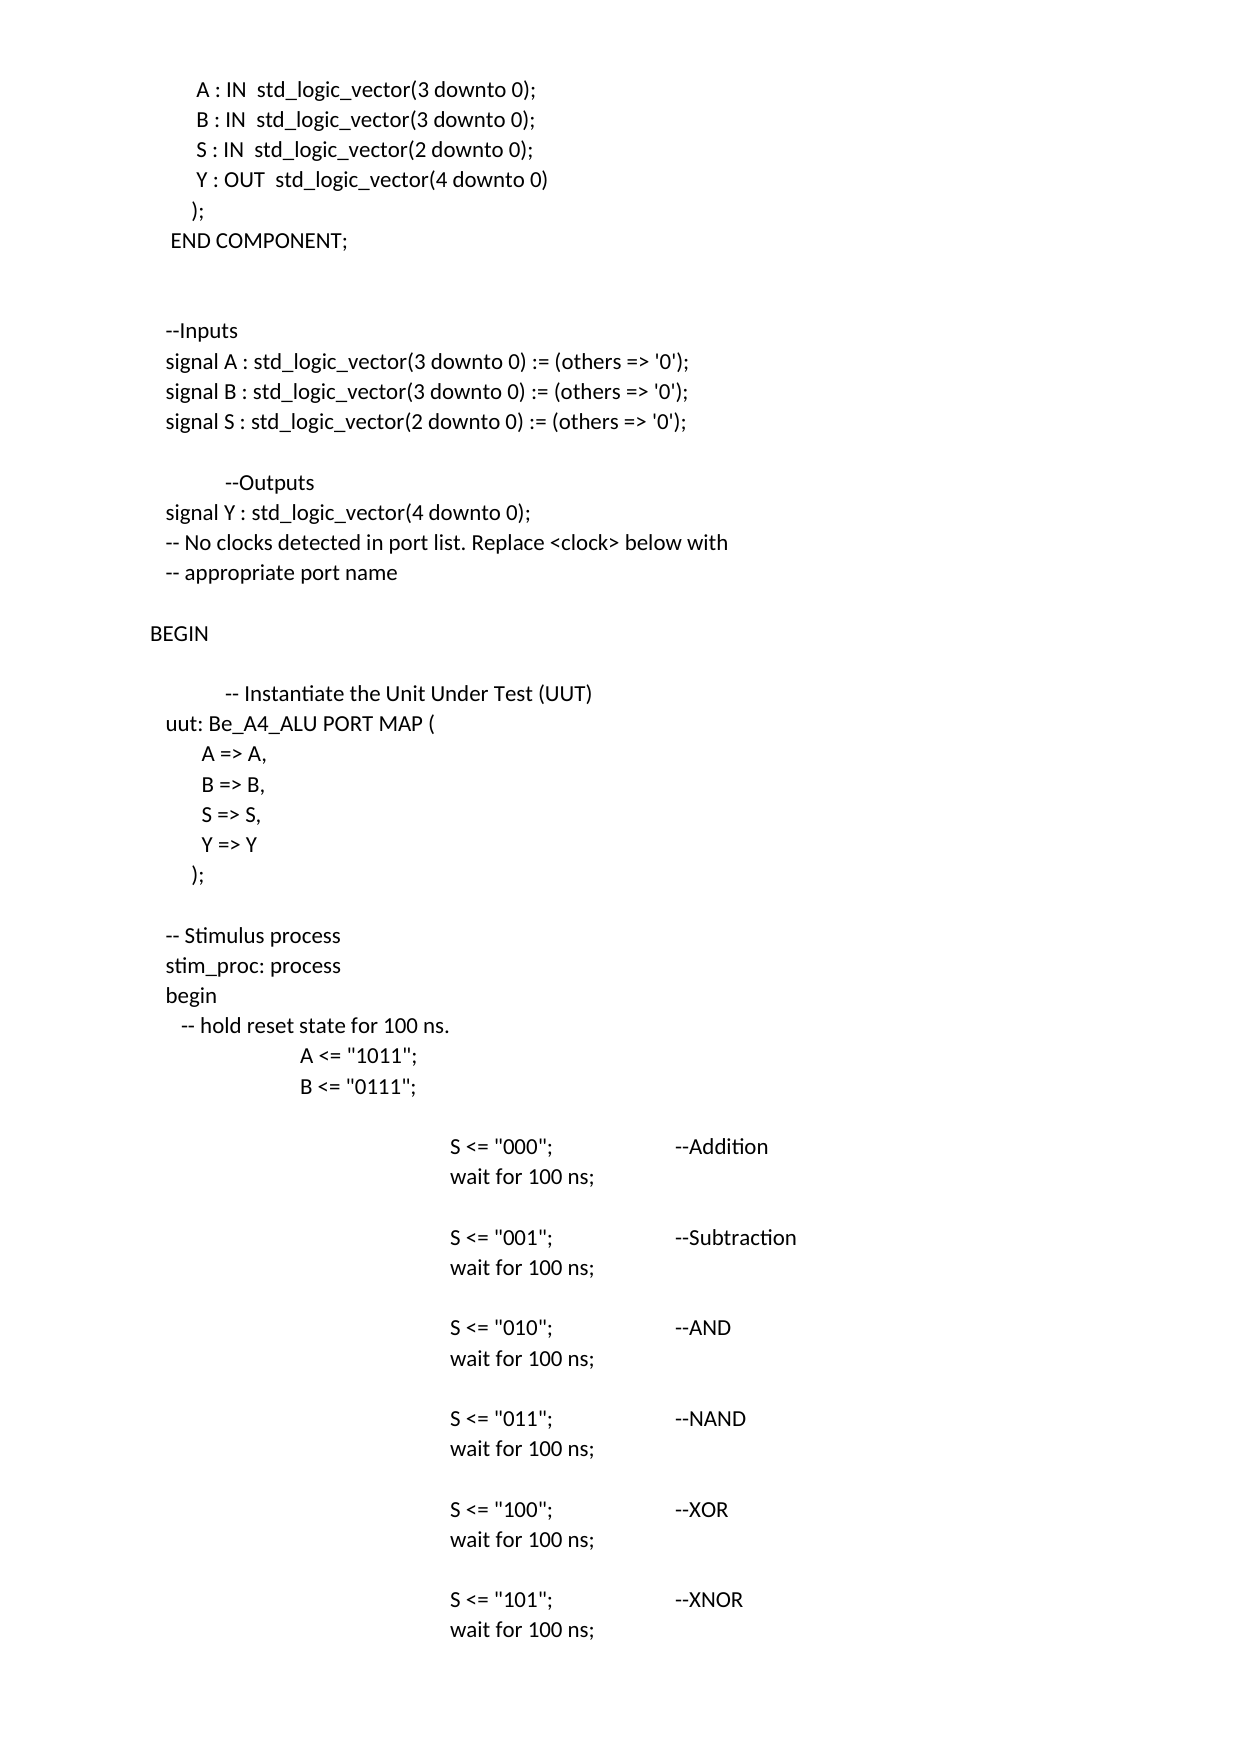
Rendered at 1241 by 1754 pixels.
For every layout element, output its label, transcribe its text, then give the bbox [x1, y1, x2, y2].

text stim_proc: process [150, 951, 1165, 979]
text END COMPONENT; [150, 226, 1165, 254]
text wait for 100 ns; [150, 1525, 1165, 1553]
text S <= "001"; --Subtraction [150, 1223, 1165, 1251]
text wait for 100 ns; [150, 1616, 1165, 1644]
text A <= "1011"; [150, 1042, 1165, 1070]
text Y : OUT std_logic_vector(4 downto 0) [150, 166, 1165, 194]
text signal B : std_logic_vector(3 downto 0) := (others => '0'); [150, 377, 1165, 405]
text S <= "100"; --XOR [150, 1495, 1165, 1523]
text S <= "101"; --XNOR [150, 1585, 1165, 1613]
text wait for 100 ns; [150, 1344, 1165, 1372]
text B => B, [150, 770, 1165, 798]
text wait for 100 ns; [150, 1162, 1165, 1191]
text S <= "000"; --Addition [150, 1132, 1165, 1160]
text ); [150, 860, 1165, 888]
text A => A, [150, 739, 1165, 768]
text -- hold reset state for 100 ns. [150, 1011, 1165, 1039]
text BEGIN [150, 619, 1165, 647]
text --Outputs [150, 468, 1165, 496]
text ); [150, 196, 1165, 224]
text S => S, [150, 800, 1165, 828]
text begin [150, 981, 1165, 1009]
text wait for 100 ns; [150, 1434, 1165, 1462]
text signal Y : std_logic_vector(4 downto 0); [150, 498, 1165, 526]
text B : IN std_logic_vector(3 downto 0); [150, 105, 1165, 133]
text --Inputs [150, 317, 1165, 345]
text -- No clocks detected in port list. Replace <clock> below with [150, 528, 1165, 556]
text signal A : std_logic_vector(3 downto 0) := (others => '0'); [150, 347, 1165, 375]
text A : IN std_logic_vector(3 downto 0); [150, 75, 1165, 103]
text -- Stimulus process [150, 921, 1165, 949]
text signal S : std_logic_vector(2 downto 0) := (others => '0'); [150, 407, 1165, 435]
text uut: Be_A4_ALU PORT MAP ( [150, 709, 1165, 737]
text S : IN std_logic_vector(2 downto 0); [150, 135, 1165, 163]
text -- Instantiate the Unit Under Test (UUT) [150, 679, 1165, 707]
text Y => Y [150, 830, 1165, 858]
text S <= "010"; --AND [150, 1313, 1165, 1342]
text -- appropriate port name [150, 558, 1165, 586]
text wait for 100 ns; [150, 1253, 1165, 1281]
text B <= "0111"; [150, 1072, 1165, 1100]
text S <= "011"; --NAND [150, 1404, 1165, 1432]
